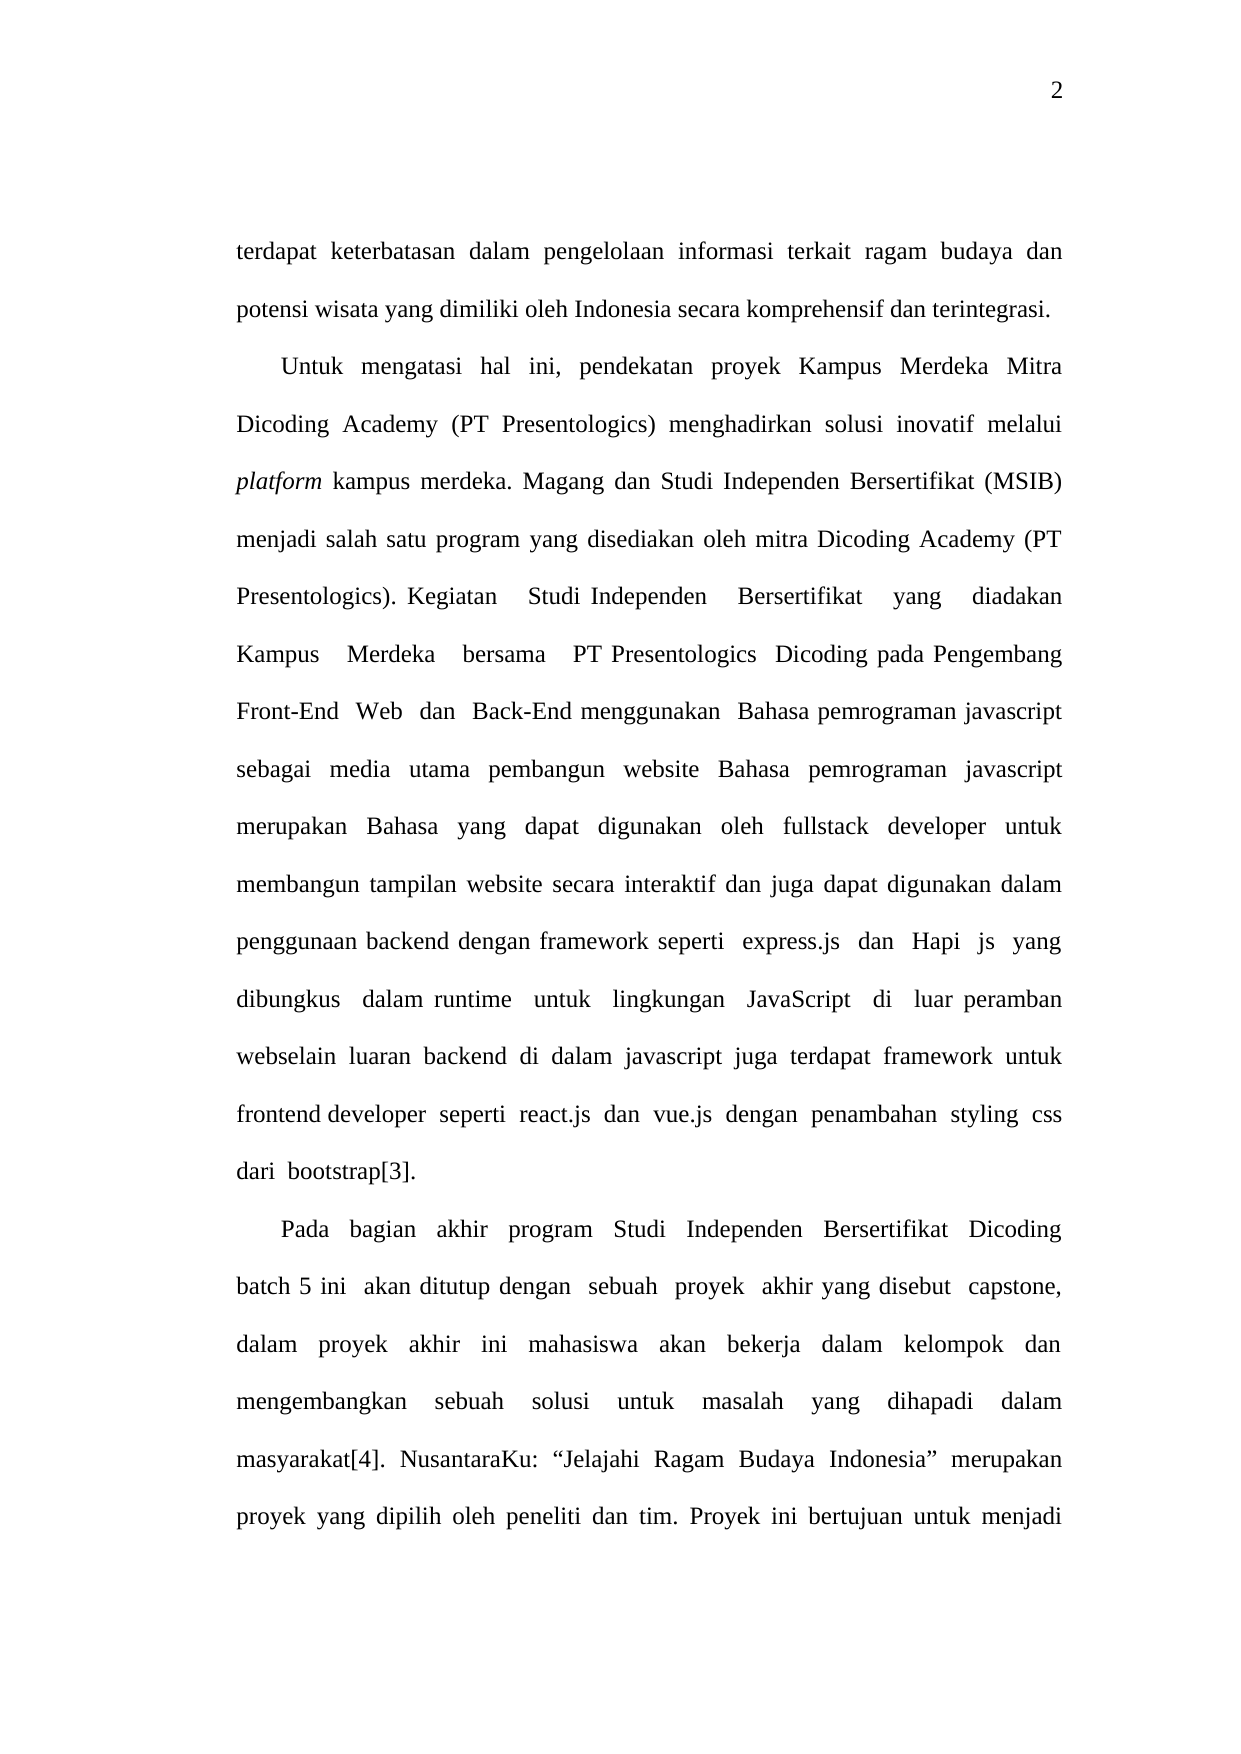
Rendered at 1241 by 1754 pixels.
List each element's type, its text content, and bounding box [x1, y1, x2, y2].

text Untuk mengatasi hal ini, pendekatan proyek Kampus Merdeka Mitra Dicoding Academy (PT Presentologics) menghadirkan solusi inovatif melalui platform kampus merdeka. Magang dan Studi Independen Bersertifikat (MSIB) menjadi salah satu program yang disediakan oleh mitra Dicoding Academy (PT Presentologics). Kegiatan Studi Independen Bersertifikat yang diadakan Kampus Merdeka bersama PT Presentologics Dicoding pada Pengembang Front-End Web dan Back-End menggunakan Bahasa pemrograman javascript sebagai media utama pembangun website Bahasa pemrograman javascript merupakan Bahasa yang dapat digunakan oleh fullstack developer untuk membangun tampilan website secara interaktif dan juga dapat digunakan dalam penggunaan backend dengan framework seperti express.js dan Hapi js yang dibungkus dalam runtime untuk lingkungan JavaScript di luar peramban webselain luaran backend di dalam javascript juga terdapat framework untuk frontend developer seperti react.js dan vue.js dengan penambahan styling css dari bootstrap. [236, 351, 1063, 1185]
